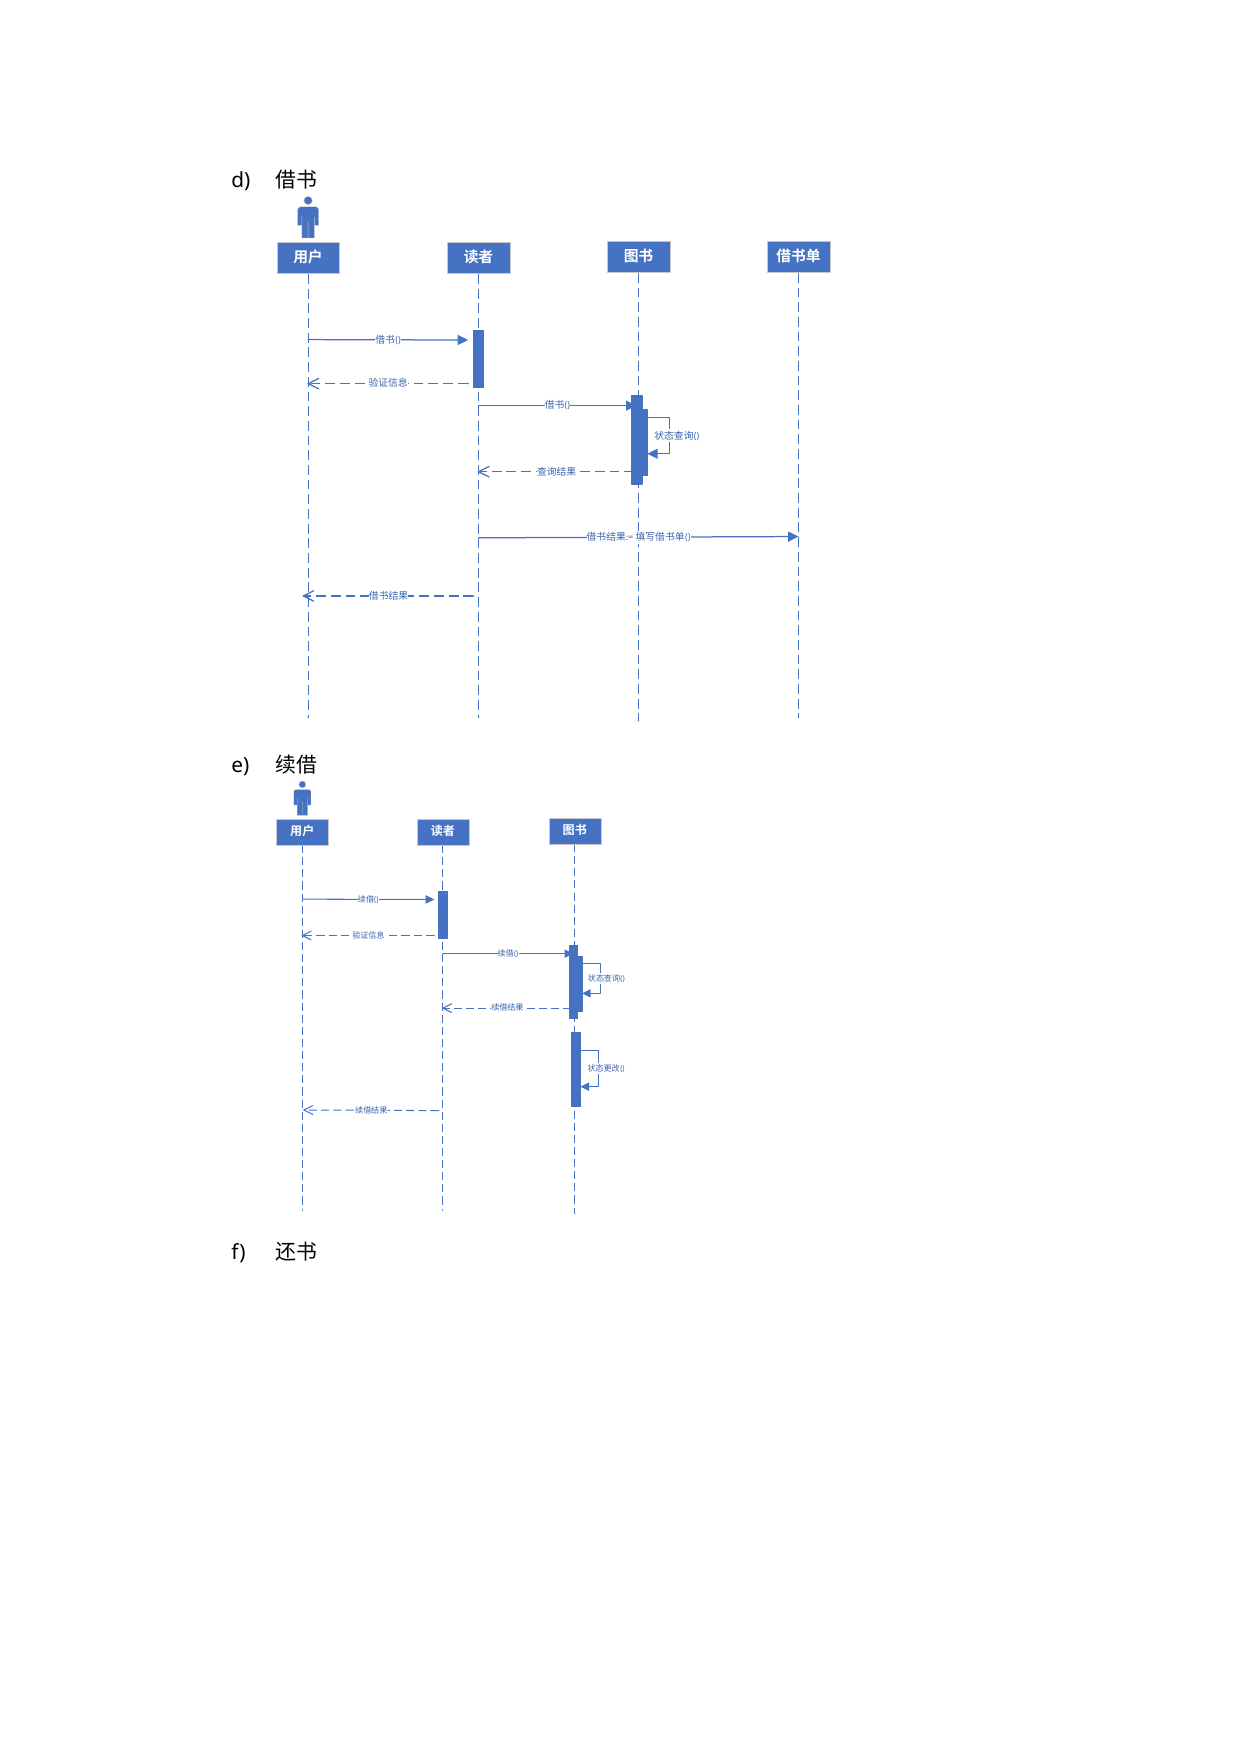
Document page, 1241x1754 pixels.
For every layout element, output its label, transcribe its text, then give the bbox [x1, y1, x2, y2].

list 还书 [231, 1234, 1053, 1267]
list 借书 [231, 162, 1053, 194]
list 续借 [231, 747, 1053, 779]
